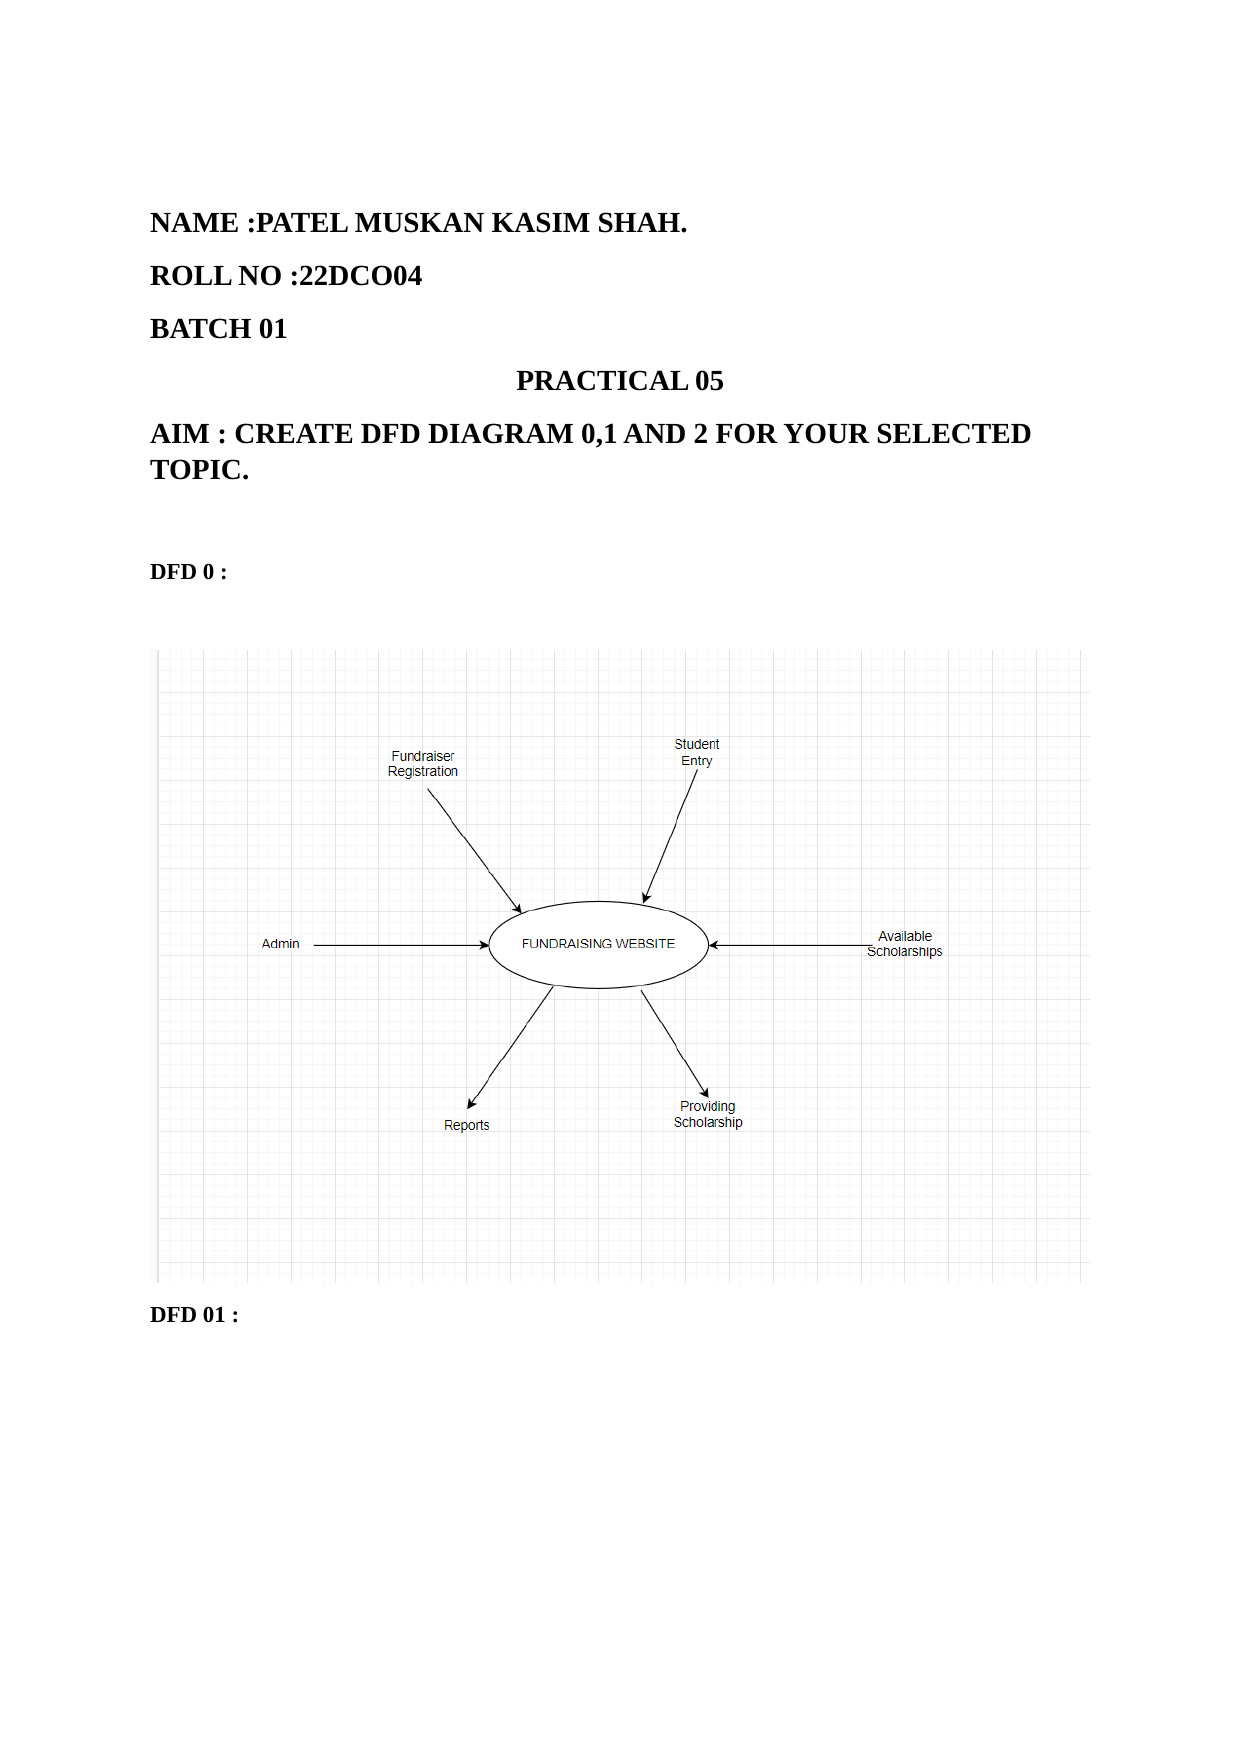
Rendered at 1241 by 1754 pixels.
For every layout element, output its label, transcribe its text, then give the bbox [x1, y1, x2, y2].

text DFD 01 : [150, 1301, 1090, 1328]
text ROLL NO :22DCO04 [150, 258, 1090, 291]
text PRACTICAL 05 [150, 363, 1090, 397]
text NAME :PATEL MUSKAN KASIM SHAH. [150, 205, 1090, 239]
text AIM : CREATE DFD DIAGRAM 0,1 AND 2 FOR YOUR SELECTED TOPIC. [150, 416, 1090, 486]
text DFD 0 : [150, 558, 1090, 584]
text BATCH 01 [150, 311, 1090, 344]
picture [150, 650, 1091, 1283]
